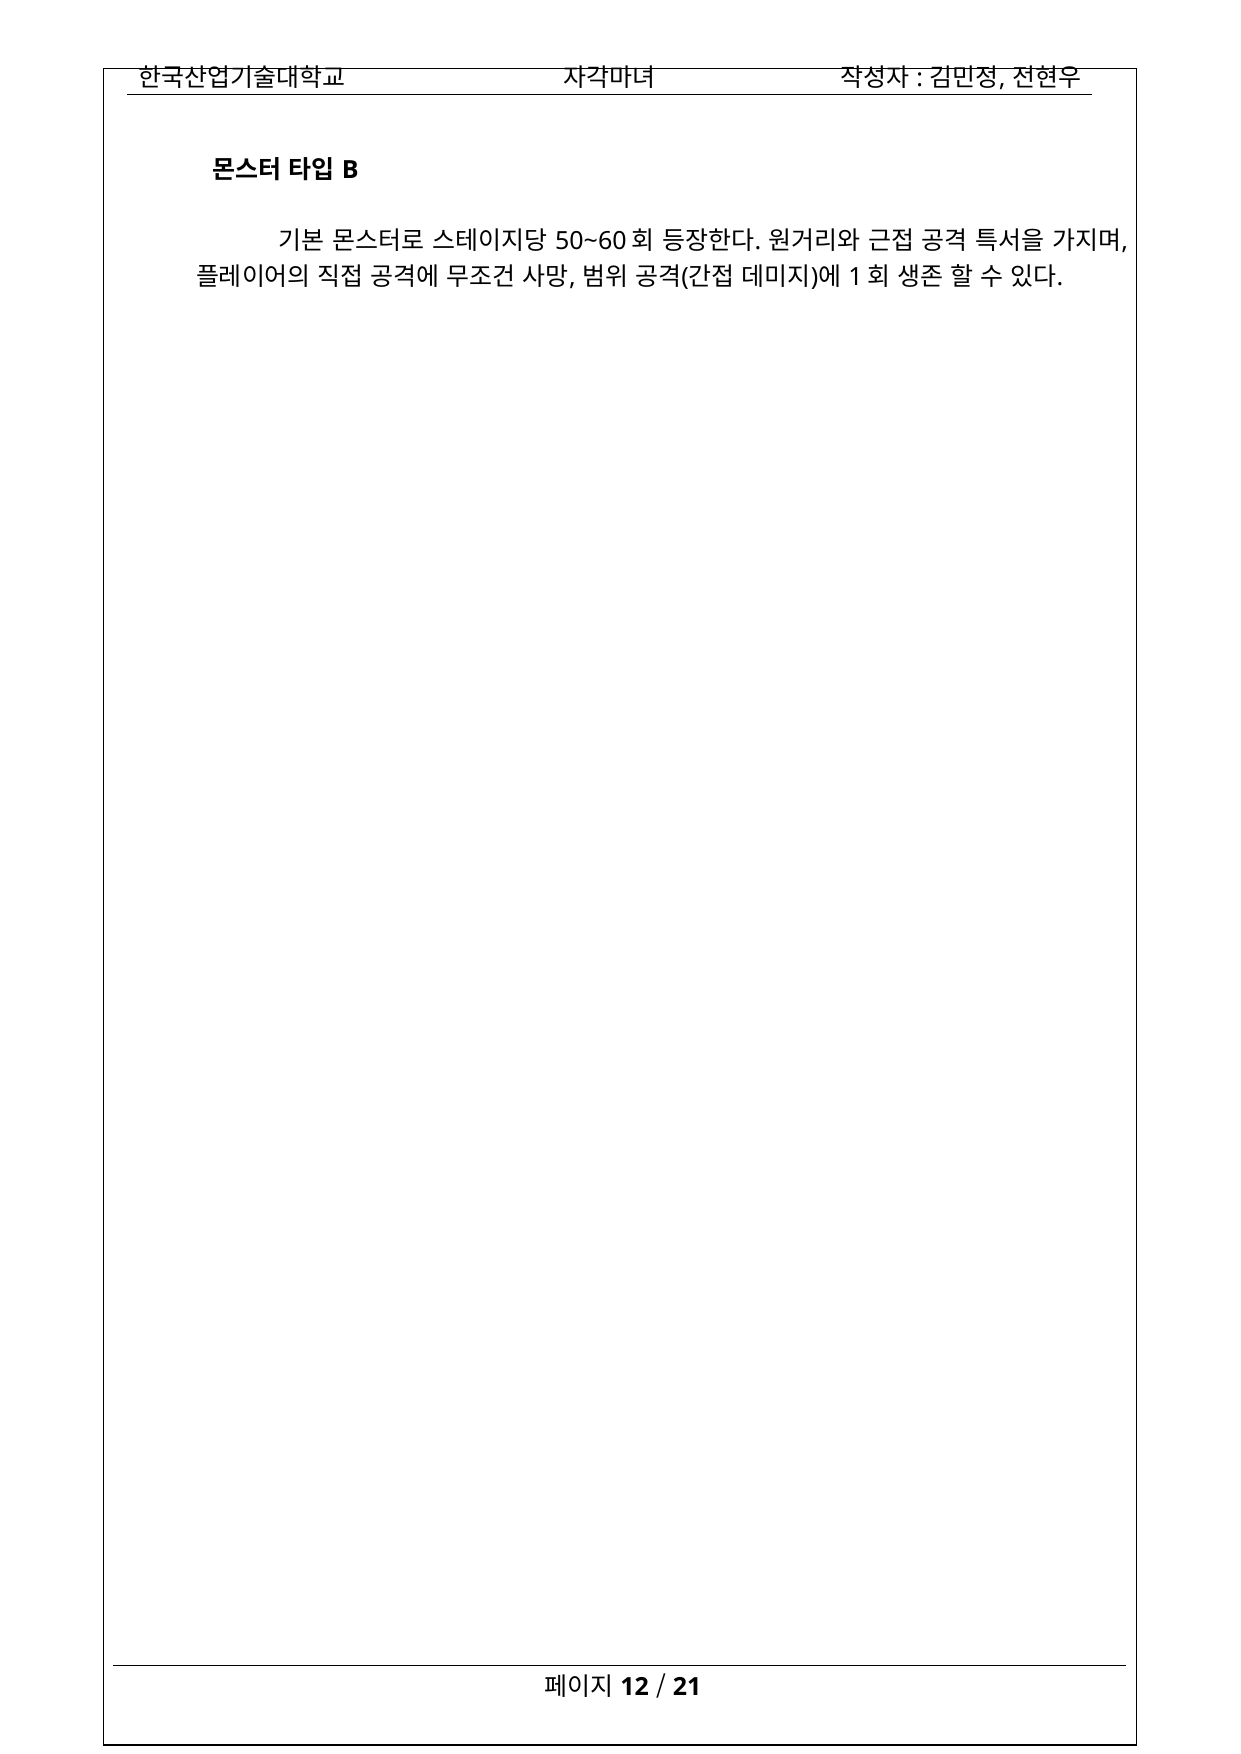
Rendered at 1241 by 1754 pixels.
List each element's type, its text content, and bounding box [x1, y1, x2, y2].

text 기본 몬스터로 스테이지당 50~60회 등장한다. 원거리와 근접 공격 특서을 가지며, 플레이어의 직접 공격에 무조건 사망, 범위 공격(간접 데미지)에 1회 생존 할 수 있다. [196, 220, 1128, 293]
subtitle 몬스터 타입 B [212, 150, 1128, 186]
